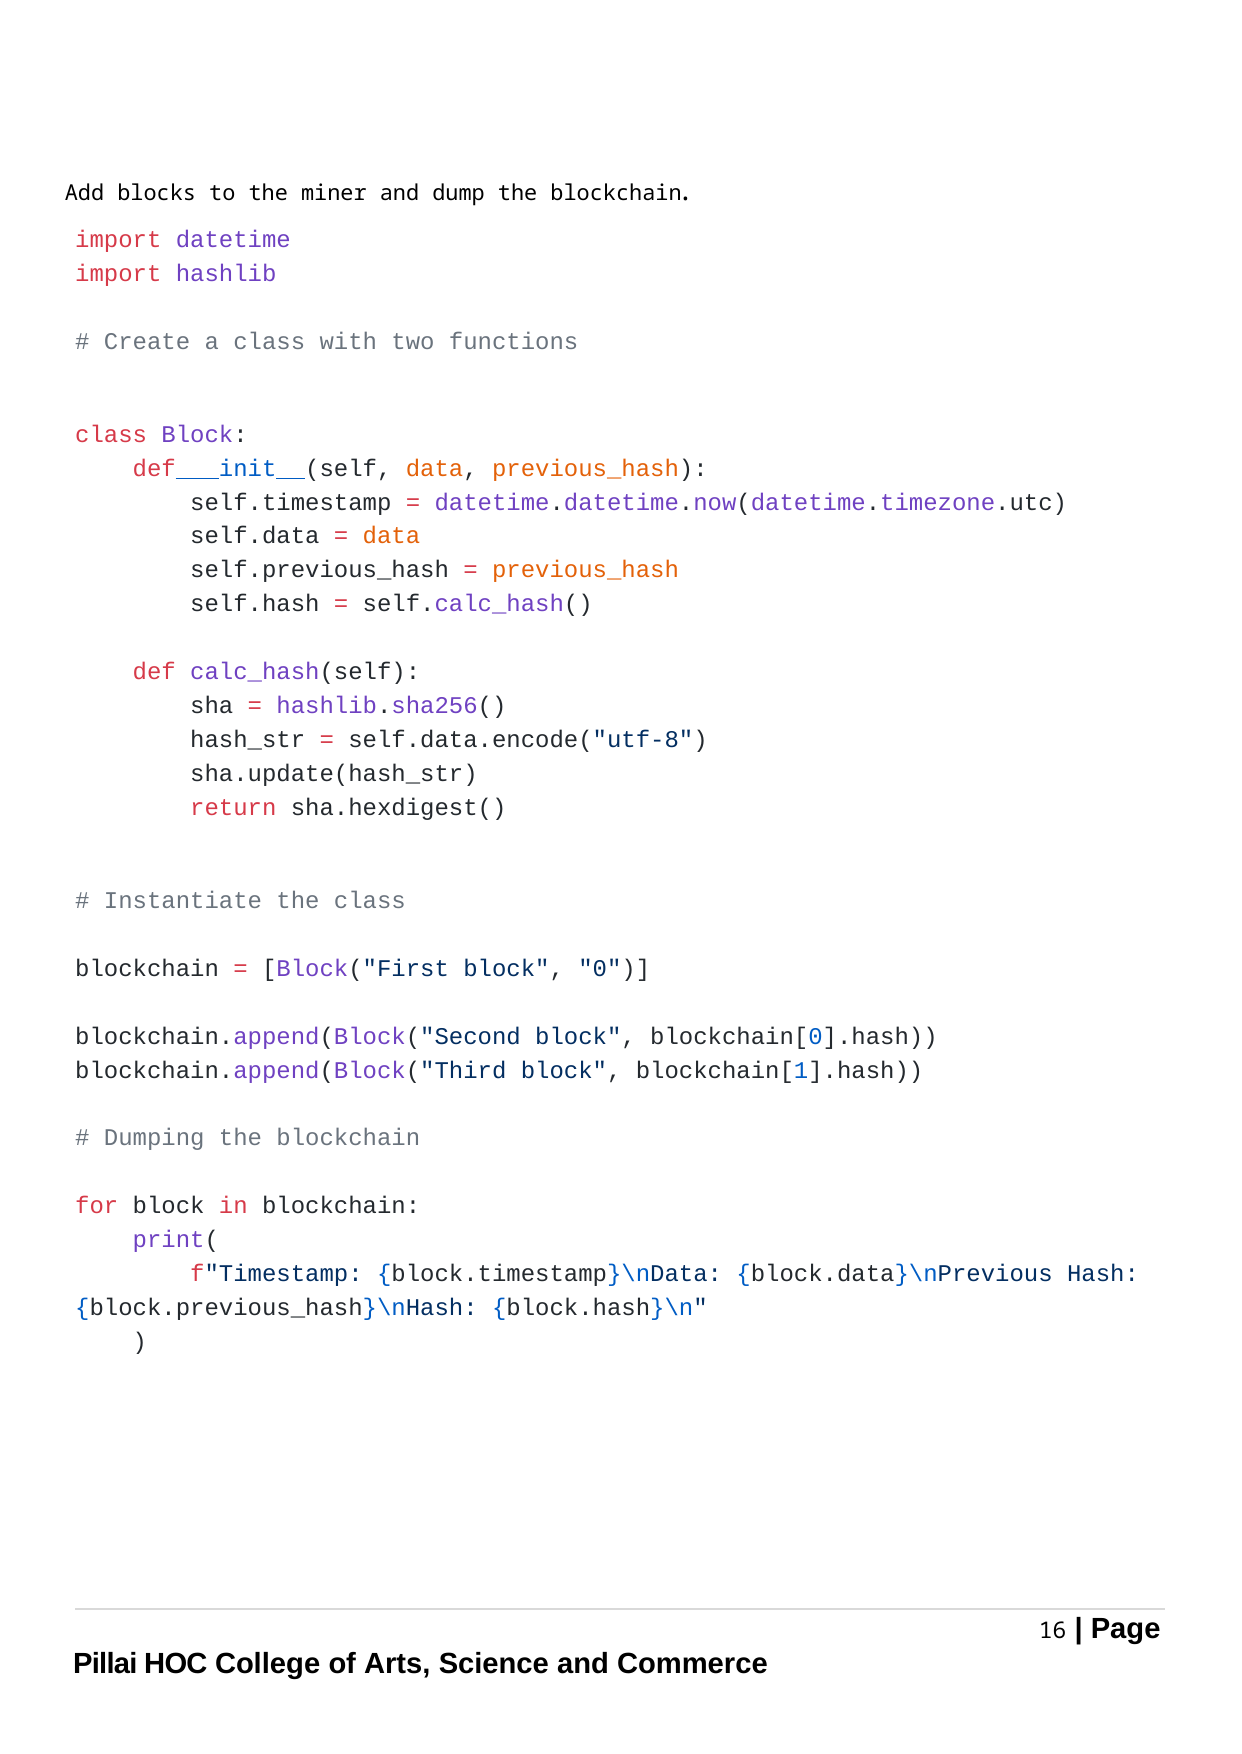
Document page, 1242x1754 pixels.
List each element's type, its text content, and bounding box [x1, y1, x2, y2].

text blockchain.append(Block("Second block", blockchain[0].hash)) blockchain.append(Block("Third block", blockchain[1].hash)) [75, 1024, 1185, 1085]
text ) [132, 1329, 1185, 1357]
text # Dumping the blockchain [75, 1126, 1185, 1153]
text self.previous_hash = previous_hash self.hash = self.calc_hash() [190, 558, 779, 619]
text import datetime import hashlib [75, 227, 291, 288]
text # Instantiate the class [75, 888, 1185, 916]
text Add blocks to the miner and dump the blockchain. [64, 169, 1185, 208]
text {block.previous_hash}\nHash: {block.hash}\n" [75, 1296, 1185, 1323]
text class Block: [75, 422, 1185, 449]
text def calc_hash(self): [132, 659, 1185, 687]
text hash_str = self.data.encode("utf-8") sha.update(hash_str) [190, 727, 907, 789]
text blockchain = [Block("First block", "0")] [75, 956, 1185, 983]
text sha = hashlib.sha256() [190, 693, 1185, 721]
text self.timestamp = datetime.datetime.now(datetime.timezone.utc) self.data = data [190, 490, 1185, 551]
text return sha.hexdigest() [190, 795, 1185, 823]
text # Create a class with two functions [75, 329, 1185, 356]
text f"Timestamp: {block.timestamp}\nData: {block.data}\nPrevious Hash: [190, 1262, 1185, 1289]
text def init (self, data, previous_hash): [132, 456, 1185, 483]
text for block in blockchain: print( [75, 1194, 474, 1255]
